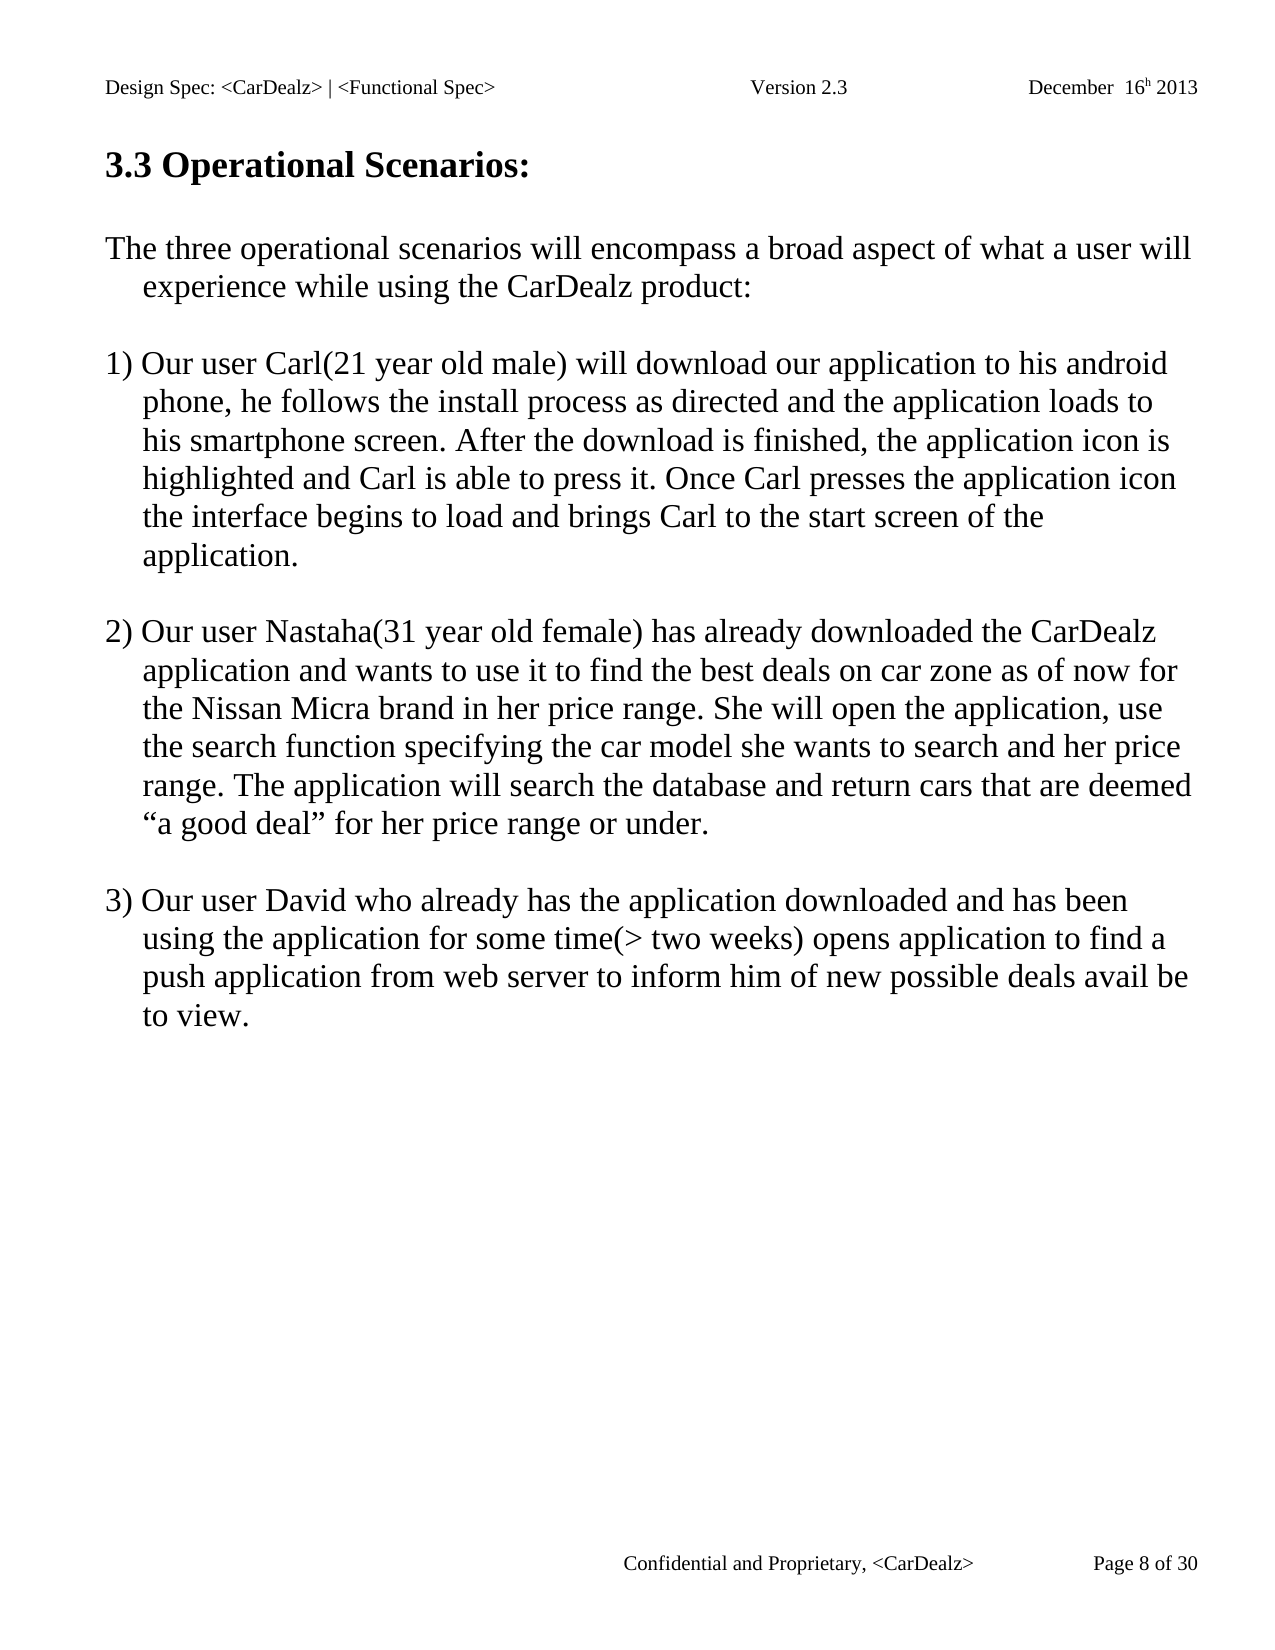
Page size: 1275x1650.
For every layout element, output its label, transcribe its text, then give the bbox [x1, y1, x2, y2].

list 3) Our user David who already has the application downloaded and has been using the application for some time(> two weeks) opens application to find a push application from web server to inform him of new possible deals avail be to view. [105, 880, 1200, 1033]
list 3.3 Operational Scenarios: [105, 142, 1200, 185]
list The three operational scenarios will encompass a broad aspect of what a user will experience while using the CarDealz product: [105, 228, 1200, 305]
list 1) Our user Carl(21 year old male) will download our application to his android phone, he follows the install process as directed and the application loads to his smartphone screen. After the download is finished, the application icon is highlighted and Carl is able to press it. Once Carl presses the application icon the interface begins to load and brings Carl to the start screen of the application. [105, 343, 1200, 573]
list 2) Our user Nastaha(31 year old female) has already downloaded the CarDealz application and wants to use it to find the best deals on car zone as of now for the Nissan Micra brand in her price range. She will open the application, use the search function specifying the car model she wants to search and her price range. The application will search the database and return cars that are deemed “a good deal” for her price range or under. [105, 612, 1200, 842]
